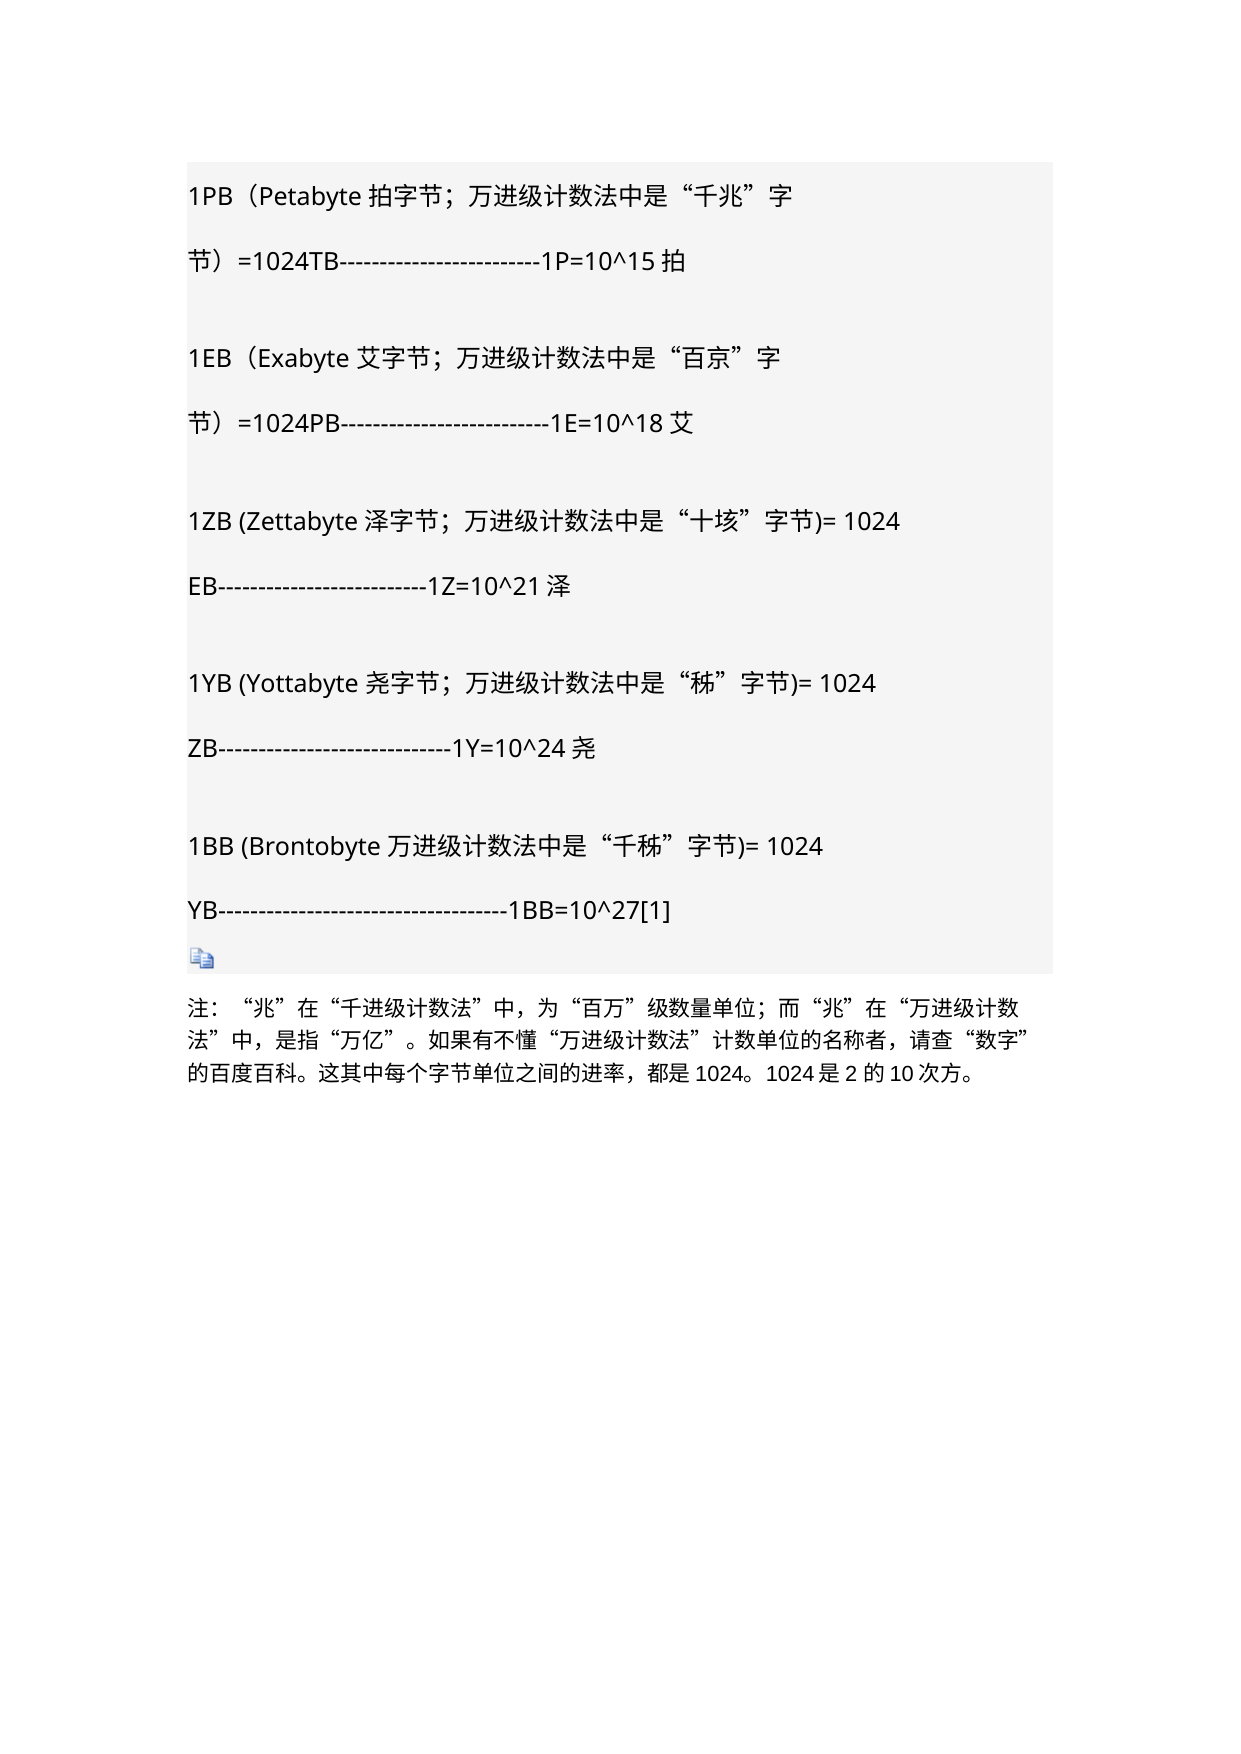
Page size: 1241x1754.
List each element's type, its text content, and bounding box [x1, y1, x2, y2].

text 1BB (Brontobyte 万进级计数法中是“千秭”字节)= 1024 YB------------------------------------1BB=10^27[1] [187, 812, 1053, 942]
text 1YB (Yottabyte 尧字节；万进级计数法中是“秭”字节)= 1024 ZB-----------------------------1Y=10^24尧 [187, 649, 1053, 779]
text 1PB（Petabyte 拍字节；万进级计数法中是“千兆”字节）=1024TB-------------------------1P=10^15拍 [187, 162, 1053, 292]
picture [187, 942, 219, 974]
text 1EB（Exabyte 艾字节；万进级计数法中是“百京”字节）=1024PB--------------------------1E=10^18艾 [187, 324, 1053, 454]
text 注：“兆”在“千进级计数法”中，为“百万”级数量单位；而“兆”在“万进级计数法”中，是指“万亿”。如果有不懂“万进级计数法”计数单位的名称者，请查“数字”的百度百科。这其中每个字节单位之间的进率，都是1024。1024是2 的10次方。 [187, 990, 1053, 1088]
text 1ZB (Zettabyte 泽字节；万进级计数法中是“十垓”字节)= 1024 EB--------------------------1Z=10^21泽 [187, 487, 1053, 617]
